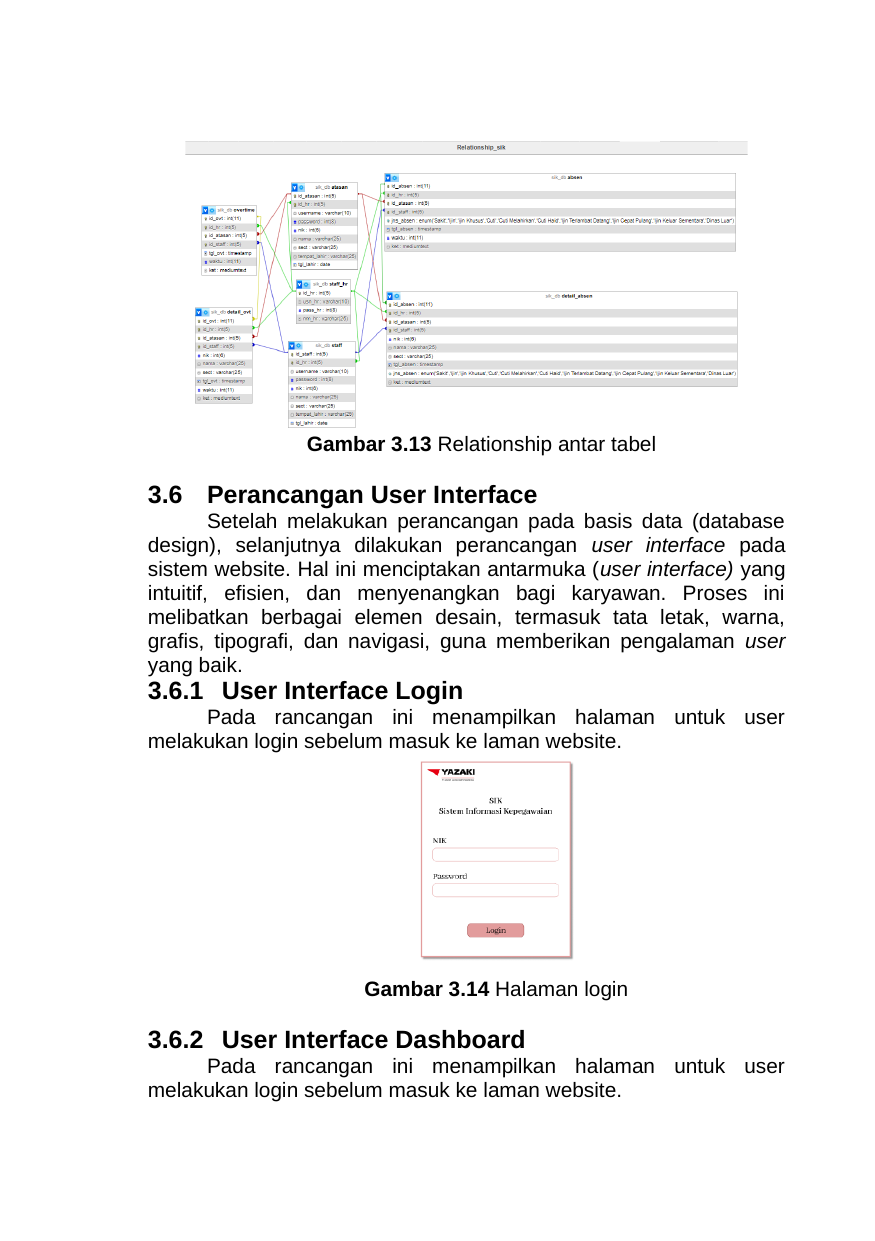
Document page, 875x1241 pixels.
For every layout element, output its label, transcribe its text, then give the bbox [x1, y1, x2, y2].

list Gambar 3.13 Relationship antar tabel [177, 432, 785, 456]
list Perancangan User Interface [148, 480, 785, 509]
list User Interface Login [148, 676, 785, 705]
list User Interface Dashboard [148, 1025, 785, 1054]
text Pada rancangan ini menampilkan halaman untuk user melakukan login sebelum masuk ke laman website. [148, 705, 785, 753]
text Gambar 3.14 Halaman login [148, 977, 785, 1001]
picture [185, 141, 748, 432]
text Setelah melakukan perancangan pada basis data (database design), selanjutnya dilakukan perancangan user interface pada sistem website. Hal ini menciptakan antarmuka (user interface) yang intuitif, efisien, dan menyenangkan bagi karyawan. Proses ini melibatkan berbagai elemen desain, termasuk tata letak, warna, grafis, tipografi, dan navigasi, guna memberikan pengalaman user yang baik. [148, 509, 785, 676]
picture [389, 753, 603, 978]
text Pada rancangan ini menampilkan halaman untuk user melakukan login sebelum masuk ke laman website. [148, 1054, 785, 1102]
